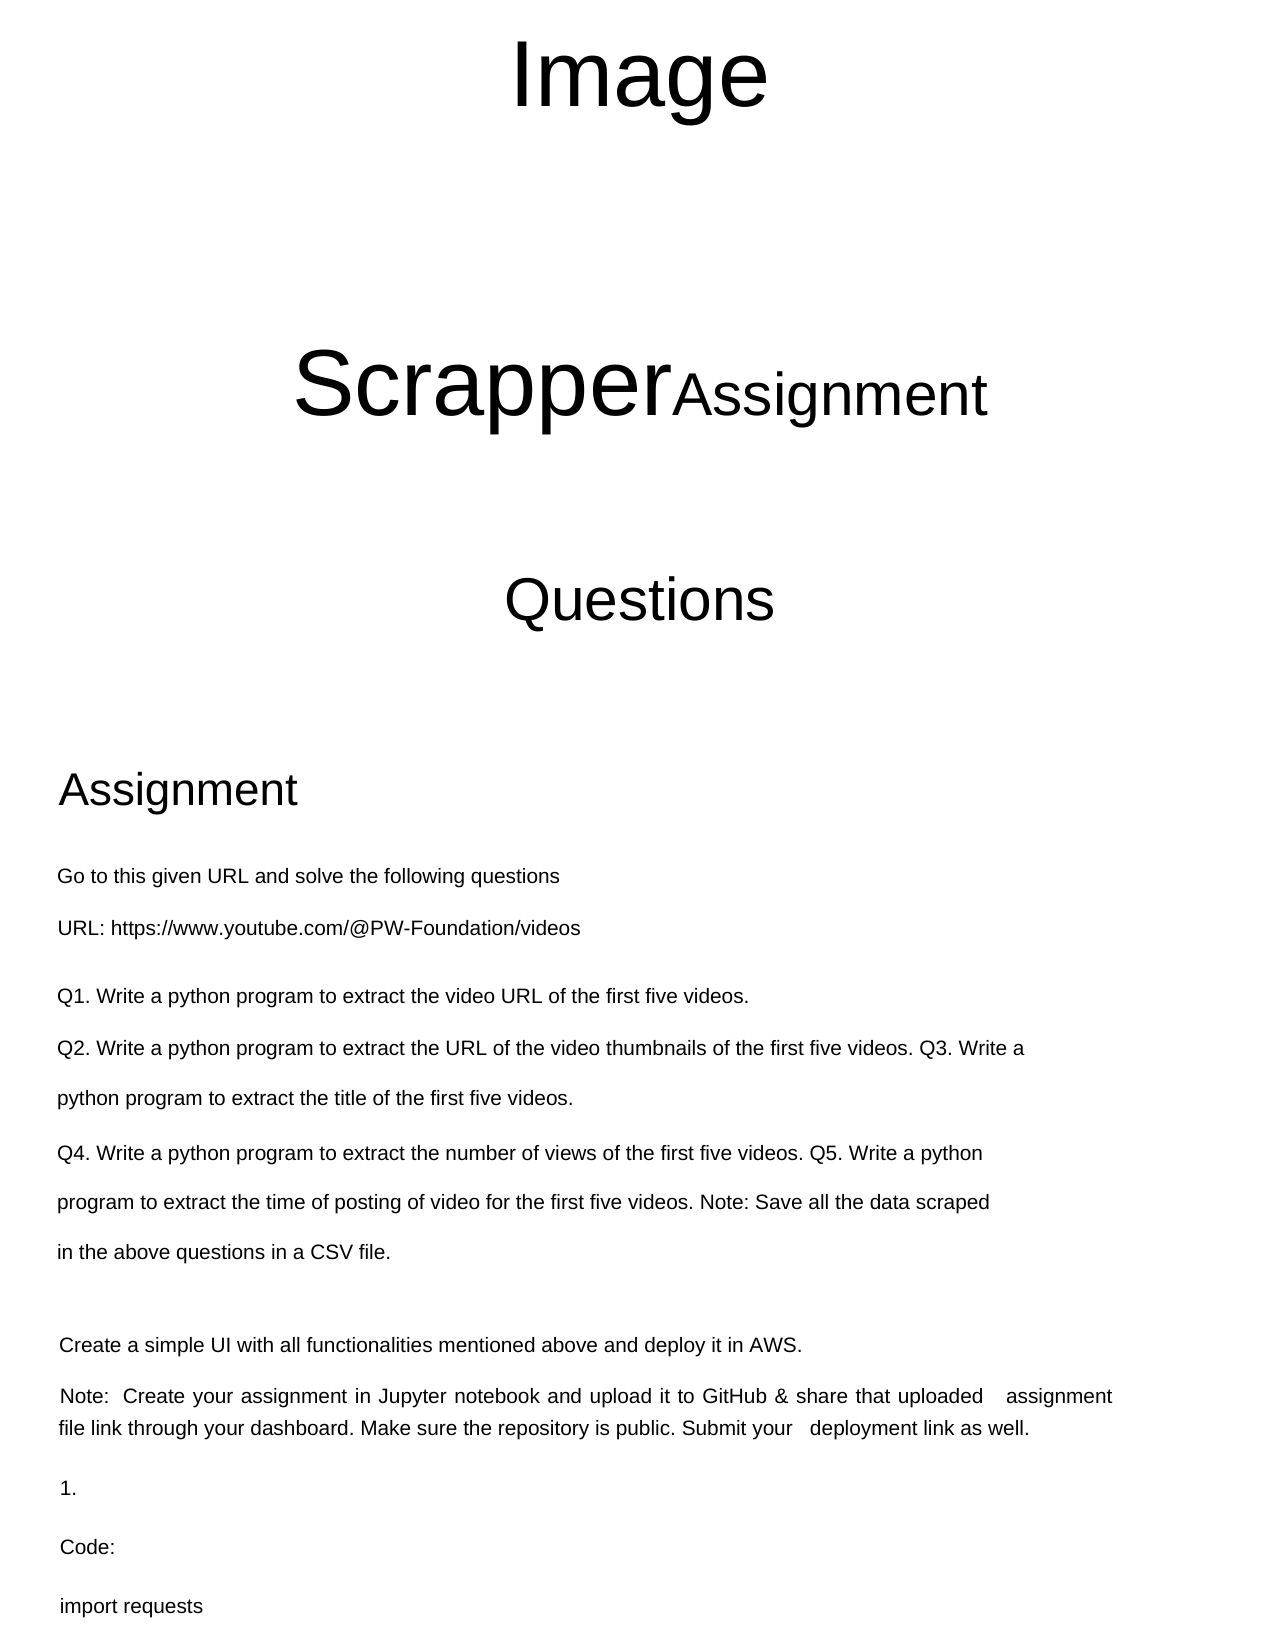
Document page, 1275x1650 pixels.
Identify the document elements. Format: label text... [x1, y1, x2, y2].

text Code: [58, 1535, 1114, 1559]
text Q2. Write a python program to extract the URL of the video thumbnails of the first five videos. Q3. Write a python program to extract the title of the first five videos. [57, 1036, 1038, 1109]
text Q1. Write a python program to extract the video URL of the first five videos. [57, 984, 1114, 1008]
text Image ScrapperAssignment Questions [256, 19, 1024, 633]
text Q4. Write a python program to extract the number of views of the first five videos. Q5. Write a python program to extract the time of posting of video for the first five videos. Note: Save all the data scraped in the above questions in a CSV file. [57, 1140, 1003, 1264]
text Assignment [58, 763, 1114, 815]
text URL: https://www.youtube.com/@PW-Foundation/videos [57, 916, 1114, 939]
text import requests [58, 1594, 1114, 1618]
text Go to this given URL and solve the following questions [57, 864, 1114, 888]
text 1. [58, 1475, 1114, 1499]
text Note: Create your assignment in Jupyter notebook and upload it to GitHub & share that uploaded assignment file link through your dashboard. Make sure the repository is public. Submit your deployment link as well. [58, 1384, 1114, 1440]
text Create a simple UI with all functionalities mentioned above and deploy it in AWS. [59, 1332, 1114, 1356]
